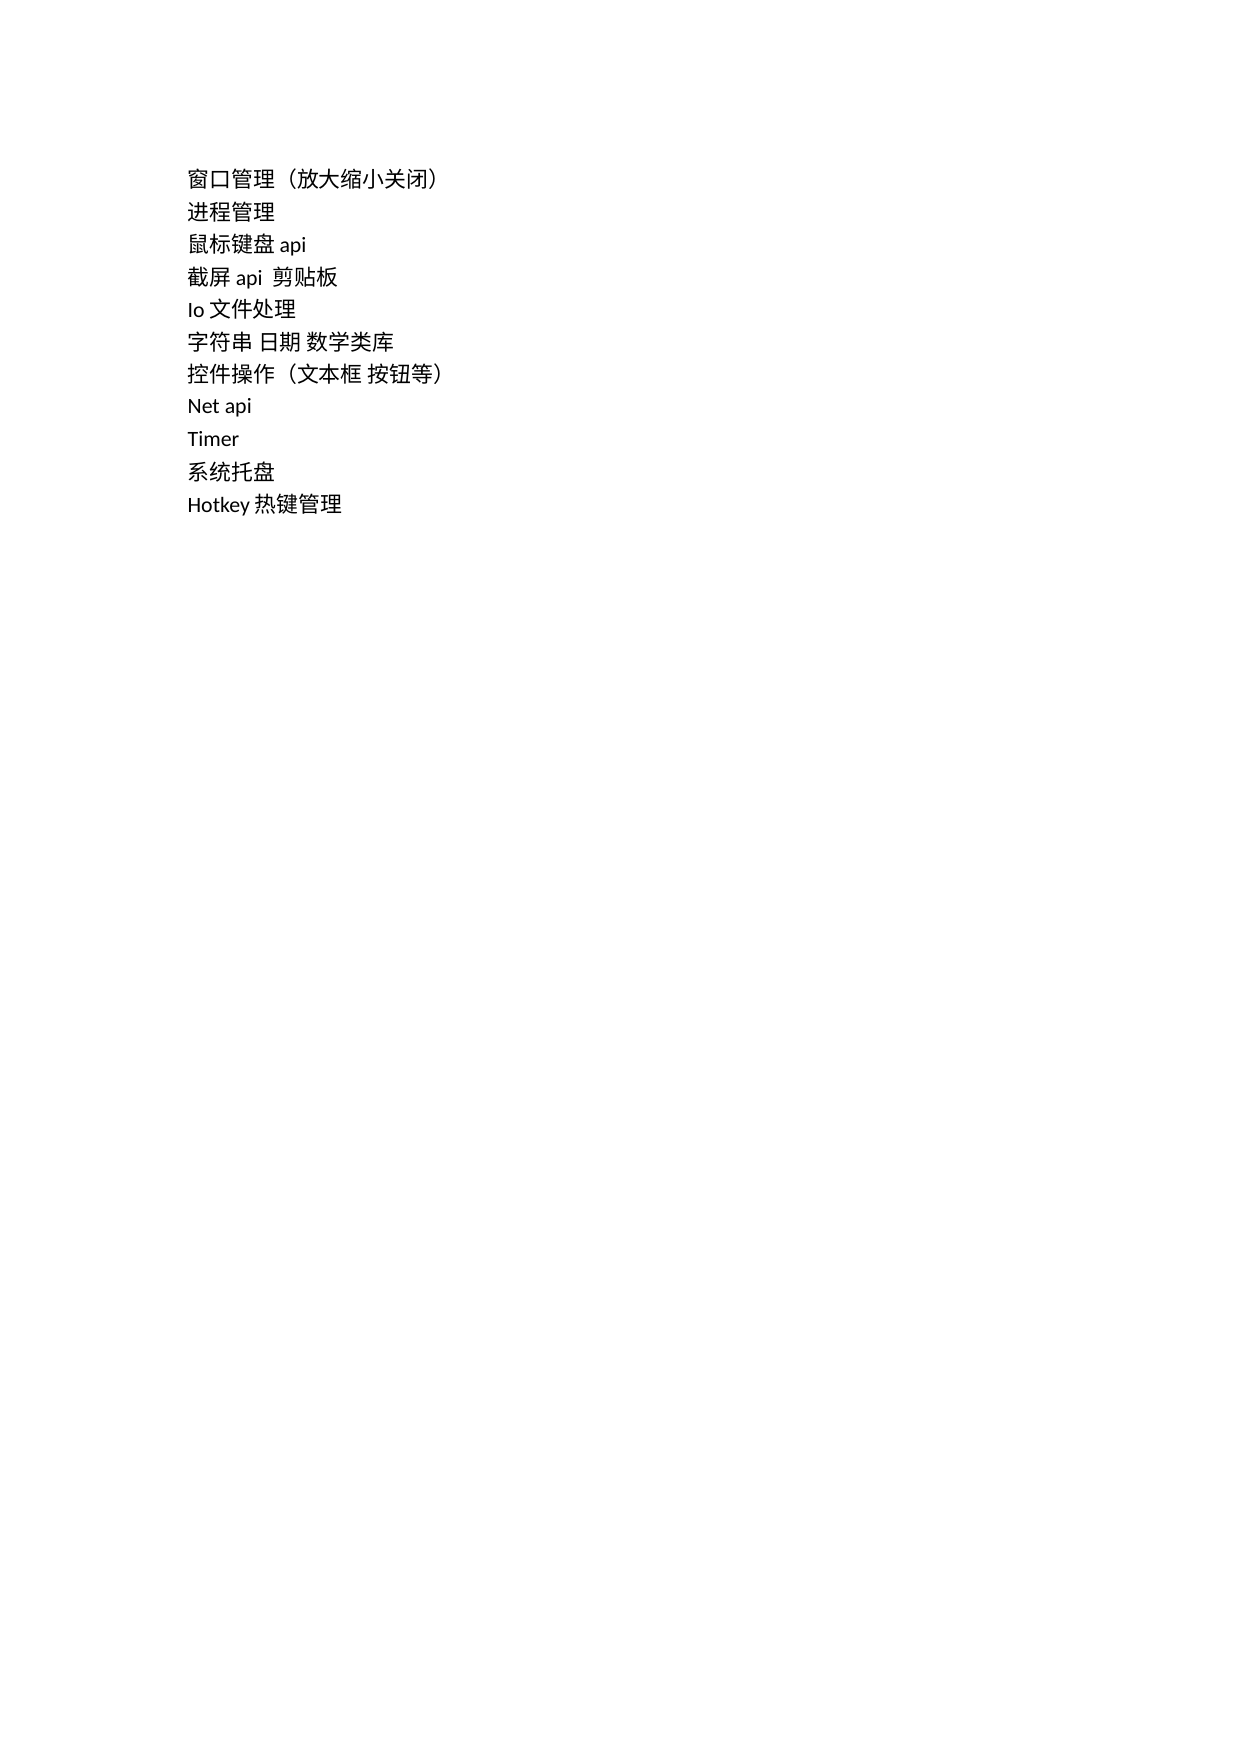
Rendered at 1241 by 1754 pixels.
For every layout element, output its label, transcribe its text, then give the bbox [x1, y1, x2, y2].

text 鼠标键盘api [187, 227, 1053, 259]
text 窗口管理（放大缩小关闭） [187, 162, 1053, 194]
text 进程管理 [187, 194, 1053, 227]
text 截屏api 剪贴板 [187, 259, 1053, 292]
text Io文件处理 [187, 292, 1053, 324]
text 系统托盘 [187, 454, 1053, 487]
text Hotkey热键管理 [187, 487, 1053, 519]
text 字符串 日期 数学类库 [187, 324, 1053, 357]
text Timer [187, 422, 1053, 454]
text Net api [187, 389, 1053, 422]
text 控件操作（文本框 按钮等） [187, 357, 1053, 389]
